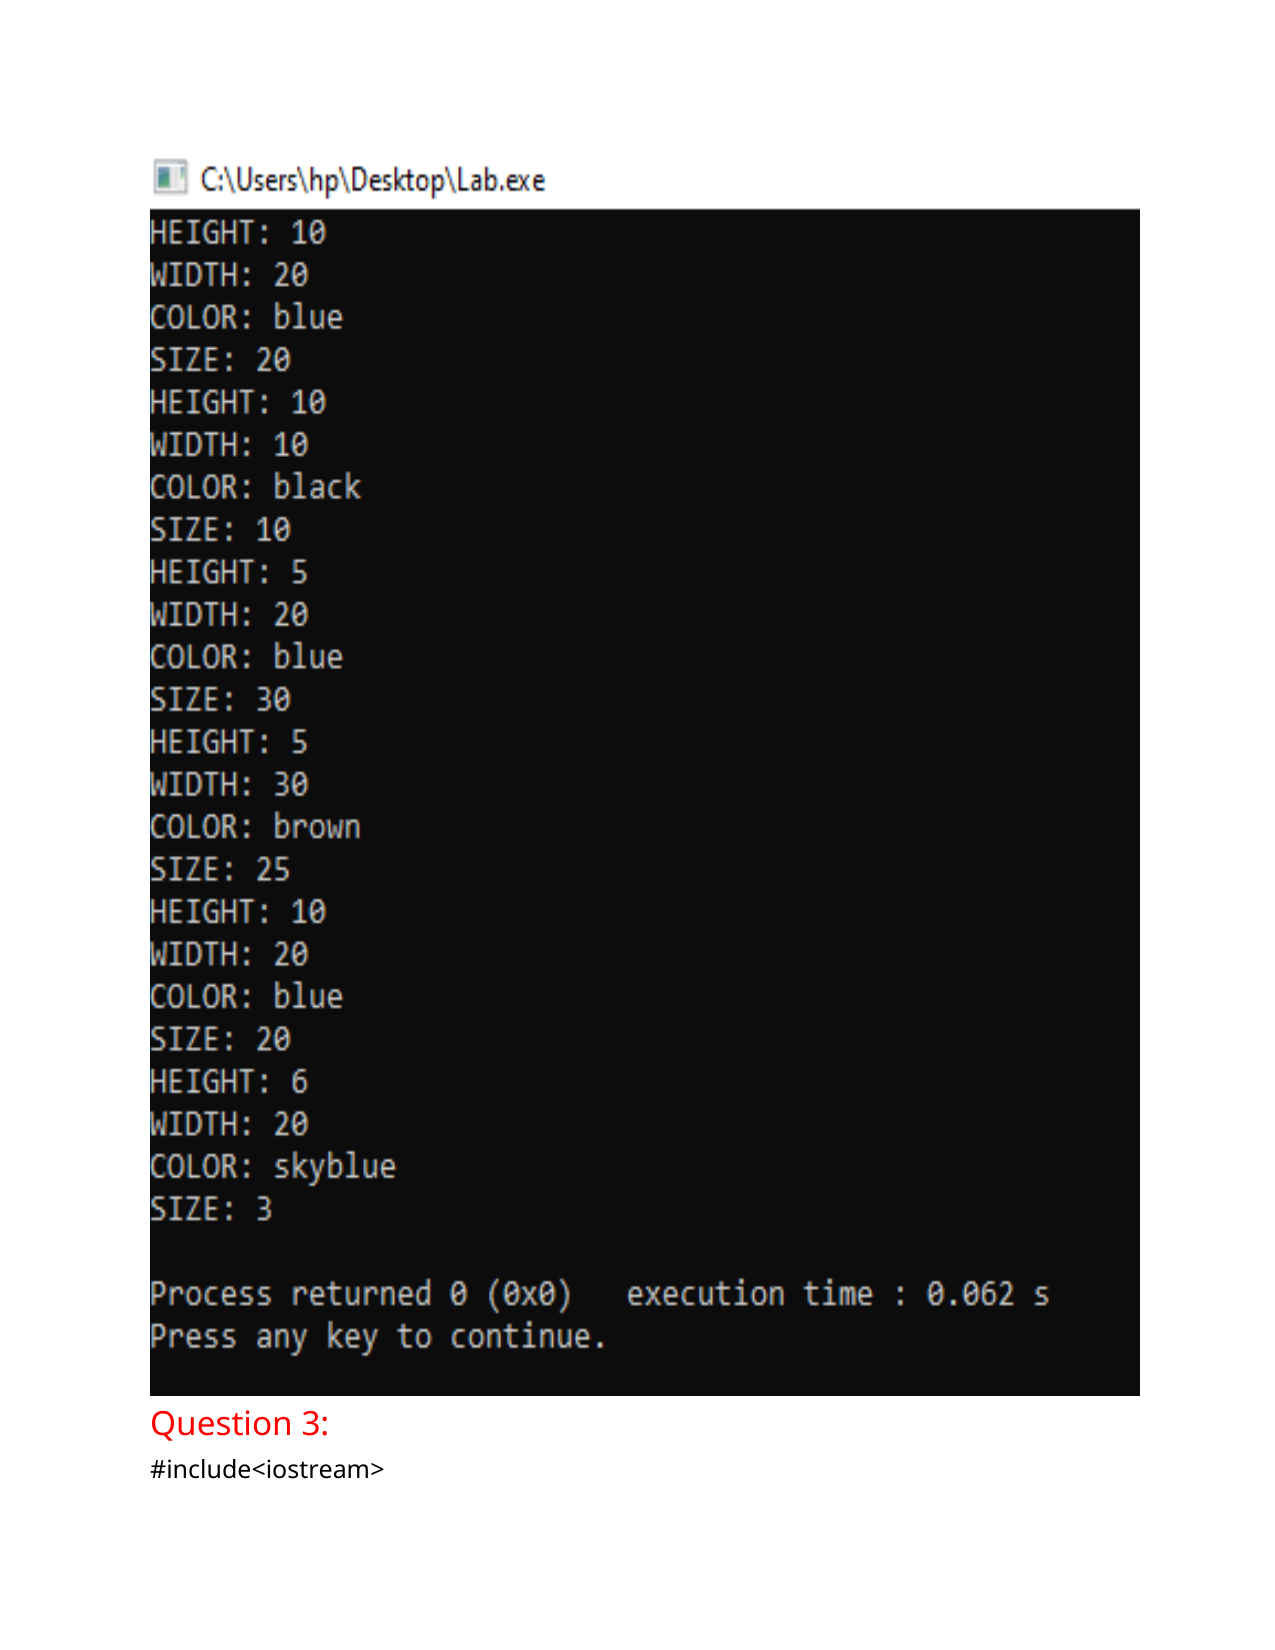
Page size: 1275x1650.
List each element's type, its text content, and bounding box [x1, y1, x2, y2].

text Question 3: [150, 1400, 1125, 1445]
picture [150, 150, 1140, 1396]
text #include<iostream> [150, 1452, 1125, 1486]
